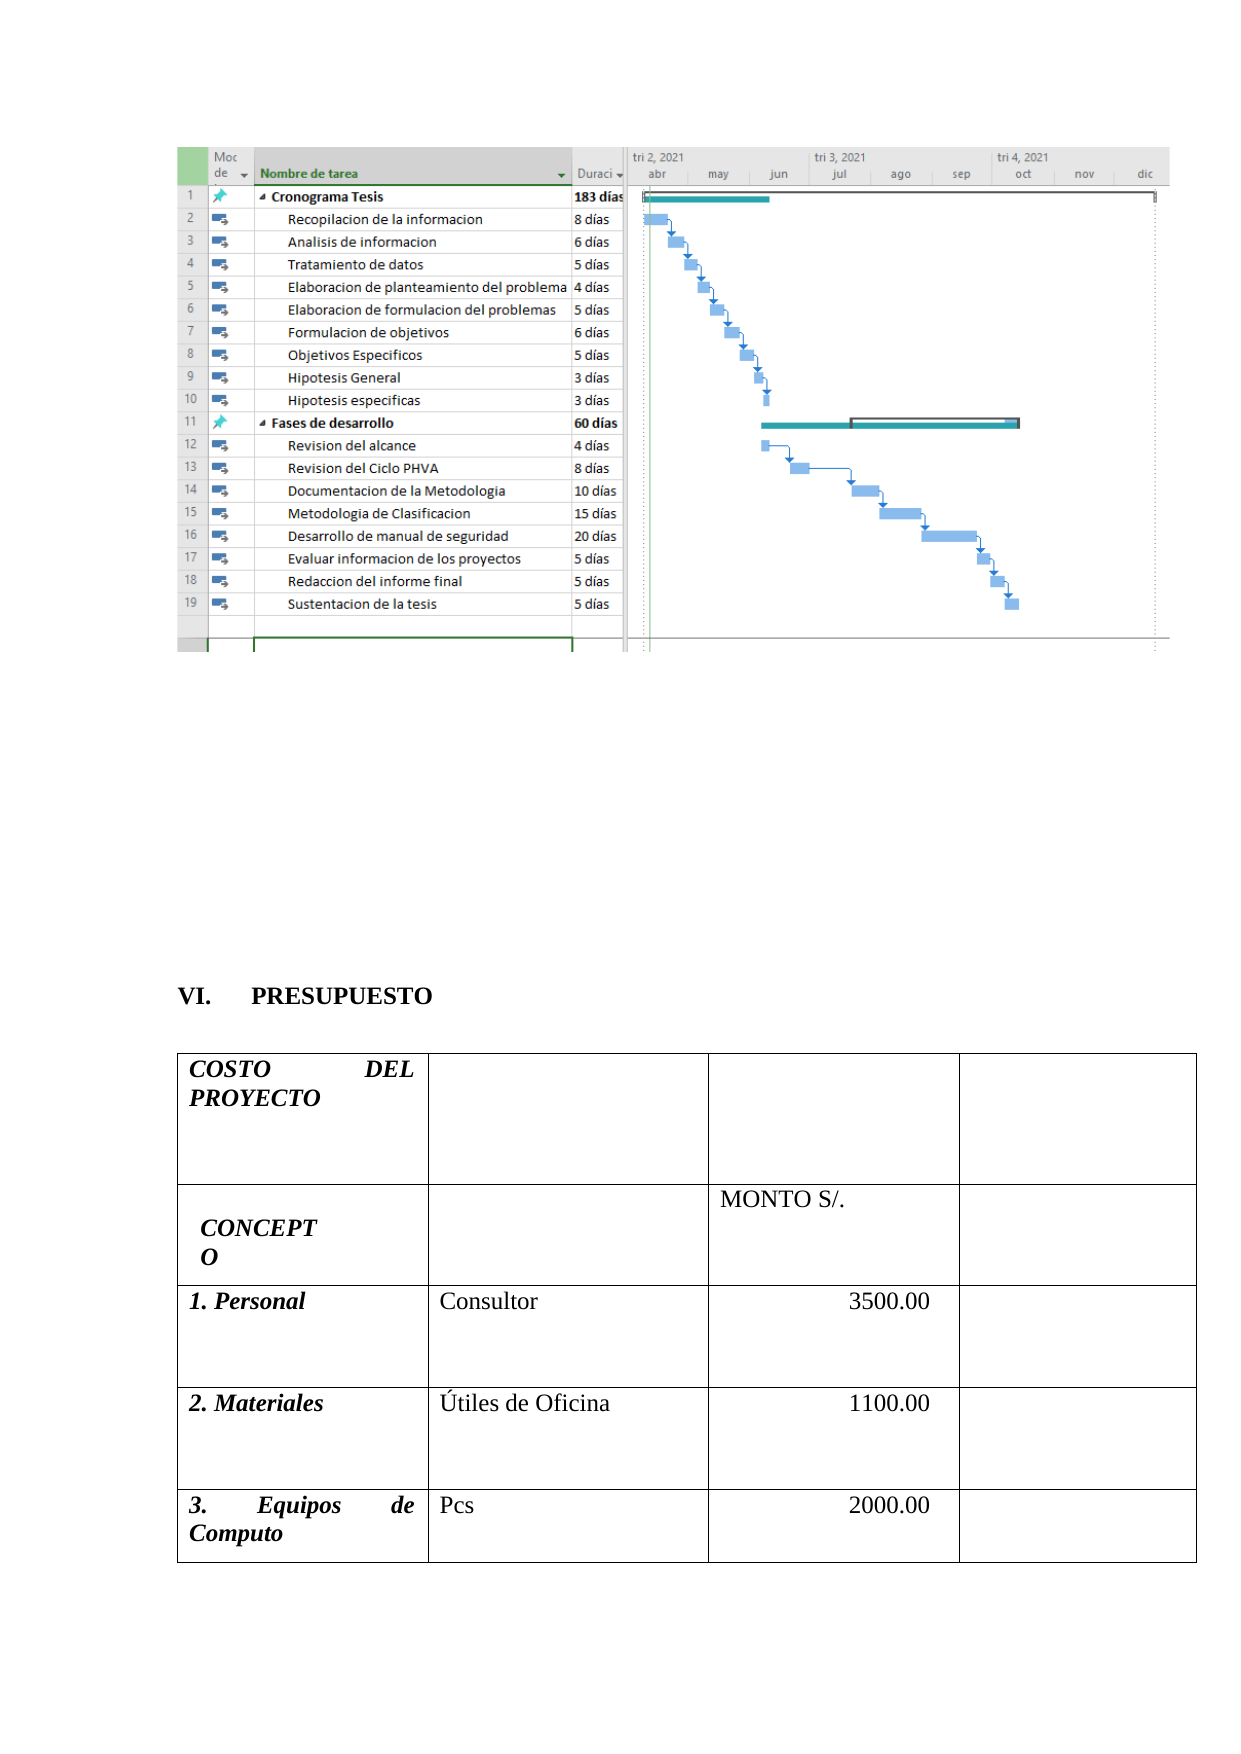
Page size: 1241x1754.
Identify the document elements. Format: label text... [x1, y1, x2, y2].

table_cell [429, 1185, 708, 1285]
table_cell Consultor [429, 1286, 708, 1387]
table_cell 2000.00 [709, 1490, 959, 1562]
table_header [709, 1054, 959, 1183]
table_cell 3500.00 [709, 1286, 959, 1387]
table_cell [960, 1185, 1196, 1285]
table_cell Útiles de Oficina [429, 1388, 708, 1489]
table_cell [178, 1185, 428, 1285]
table_header COSTO DEL PROYECTO [178, 1054, 428, 1183]
table_header [960, 1054, 1196, 1183]
picture [177, 147, 1170, 652]
table_cell MONTO S/. [709, 1185, 959, 1285]
table_cell [960, 1286, 1196, 1387]
table_header [429, 1054, 708, 1183]
table_cell 1. Personal [178, 1286, 428, 1387]
table_cell 1100.00 [709, 1388, 959, 1489]
text VI. PRESUPUESTO [177, 981, 1044, 1009]
table_cell 2. Materiales [178, 1388, 428, 1489]
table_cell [178, 1490, 428, 1562]
table_cell [960, 1490, 1196, 1562]
table_cell Pcs [429, 1490, 708, 1562]
table_cell [960, 1388, 1196, 1489]
